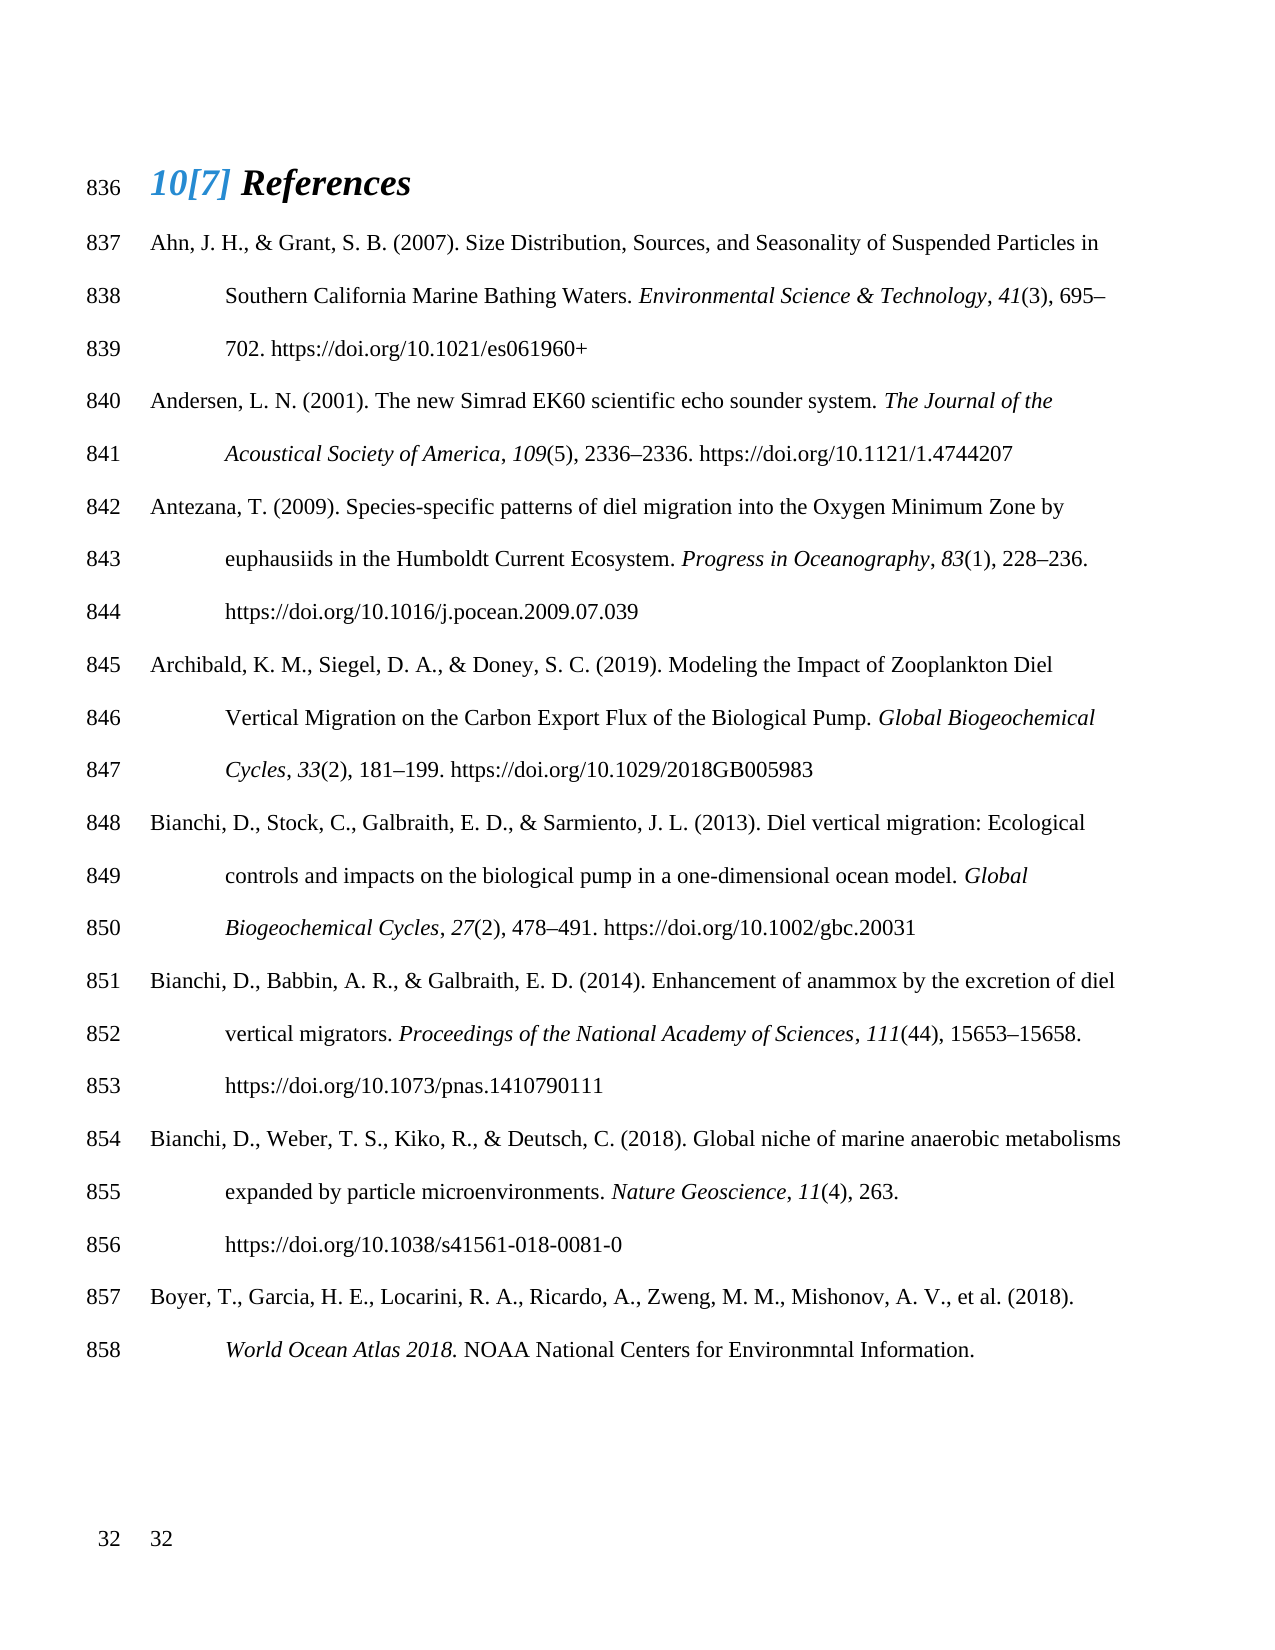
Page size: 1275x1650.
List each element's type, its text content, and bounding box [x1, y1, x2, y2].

text Boyer, T., Garcia, H. E., Locarini, R. A., Ricardo, A., Zweng, M. M., Mishonov, A. V., et al. (2018). World Ocean Atlas 2018. NOAA National Centers for Environmntal Information. [150, 1283, 1125, 1362]
text Antezana, T. (2009). Species-specific patterns of diel migration into the Oxygen Minimum Zone by euphausiids in the Humboldt Current Ecosystem. Progress in Oceanography, 83(1), 228–236. https://doi.org/10.1016/j.pocean.2009.07.039 [150, 493, 1125, 624]
text Archibald, K. M., Siegel, D. A., & Doney, S. C. (2019). Modeling the Impact of Zooplankton Diel Vertical Migration on the Carbon Export Flux of the Biological Pump. Global Biogeochemical Cycles, 33(2), 181–199. https://doi.org/10.1029/2018GB005983 [150, 651, 1125, 783]
text Andersen, L. N. (2001). The new Simrad EK60 scientific echo sounder system. The Journal of the Acoustical Society of America, 109(5), 2336–2336. https://doi.org/10.1121/1.4744207 [150, 387, 1125, 466]
text Ahn, J. H., & Grant, S. B. (2007). Size Distribution, Sources, and Seasonality of Suspended Particles in Southern California Marine Bathing Waters. Environmental Science & Technology, 41(3), 695–702. https://doi.org/10.1021/es061960+ [150, 229, 1125, 361]
subtitle References [150, 160, 1125, 203]
text Bianchi, D., Weber, T. S., Kiko, R., & Deutsch, C. (2018). Global niche of marine anaerobic metabolisms expanded by particle microenvironments. Nature Geoscience, 11(4), 263. https://doi.org/10.1038/s41561-018-0081-0 [150, 1125, 1125, 1257]
text Bianchi, D., Babbin, A. R., & Galbraith, E. D. (2014). Enhancement of anammox by the excretion of diel vertical migrators. Proceedings of the National Academy of Sciences, 111(44), 15653–15658. https://doi.org/10.1073/pnas.1410790111 [150, 967, 1125, 1099]
text Bianchi, D., Stock, C., Galbraith, E. D., & Sarmiento, J. L. (2013). Diel vertical migration: Ecological controls and impacts on the biological pump in a one-dimensional ocean model. Global Biogeochemical Cycles, 27(2), 478–491. https://doi.org/10.1002/gbc.20031 [150, 809, 1125, 941]
